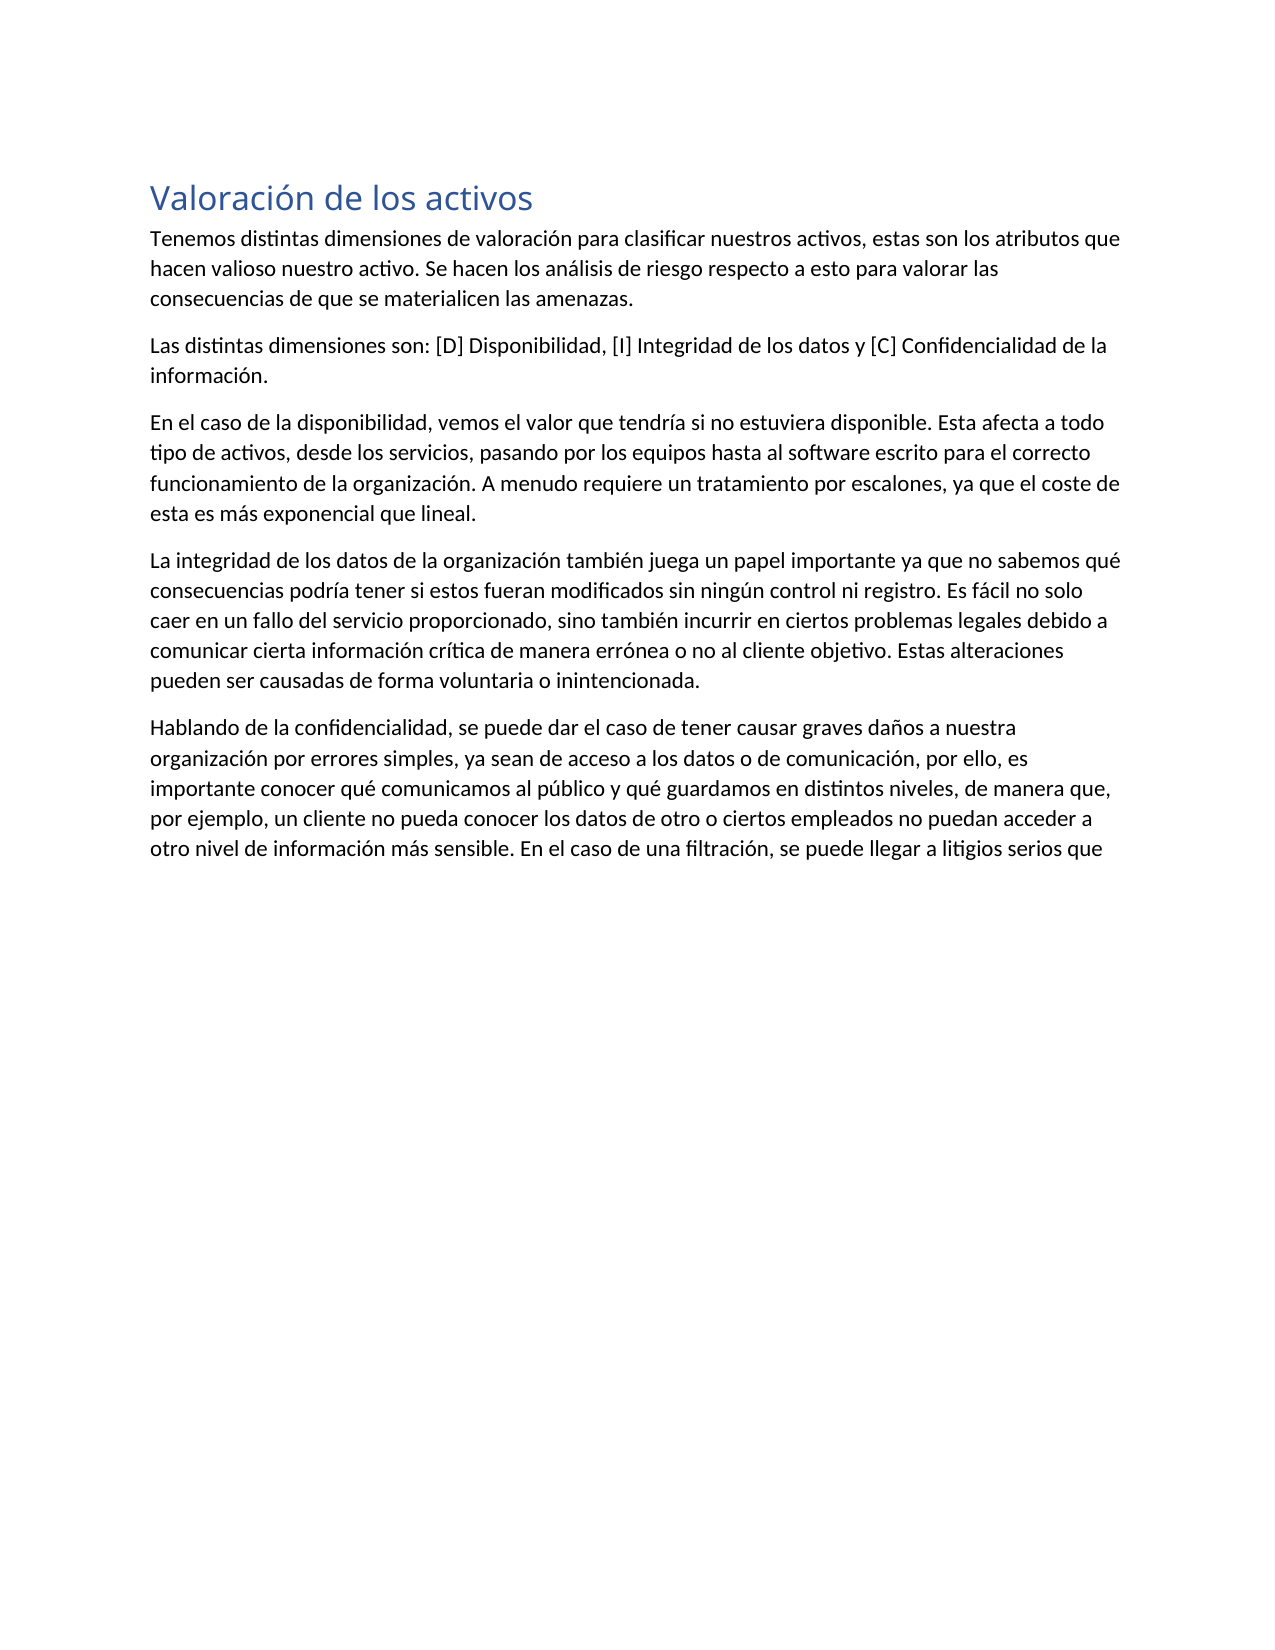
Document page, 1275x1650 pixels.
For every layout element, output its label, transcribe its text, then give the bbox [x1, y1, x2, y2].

subtitle Valoración de los activos [150, 175, 1125, 220]
text Tenemos distintas dimensiones de valoración para clasificar nuestros activos, estas son los atributos que hacen valioso nuestro activo. Se hacen los análisis de riesgo respecto a esto para valorar las consecuencias de que se materialicen las amenazas. [150, 224, 1125, 312]
text La integridad de los datos de la organización también juega un papel importante ya que no sabemos qué consecuencias podría tener si estos fueran modificados sin ningún control ni registro. Es fácil no solo caer en un fallo del servicio proporcionado, sino también incurrir en ciertos problemas legales debido a comunicar cierta información crítica de manera errónea o no al cliente objetivo. Estas alteraciones pueden ser causadas de forma voluntaria o inintencionada. [150, 546, 1125, 695]
text Hablando de la confidencialidad, se puede dar el caso de tener causar graves daños a nuestra organización por errores simples, ya sean de acceso a los datos o de comunicación, por ello, es importante conocer qué comunicamos al público y qué guardamos en distintos niveles, de manera que, por ejemplo, un cliente no pueda conocer los datos de otro o ciertos empleados no puedan acceder a otro nivel de información más sensible. En el caso de una filtración, se puede llegar a litigios serios que cesarían nuestra organización. [150, 713, 1125, 862]
text Las distintas dimensiones son: [D] Disponibilidad, [I] Integridad de los datos y [C] Confidencialidad de la información. [150, 331, 1125, 389]
text En el caso de la disponibilidad, vemos el valor que tendría si no estuviera disponible. Esta afecta a todo tipo de activos, desde los servicios, pasando por los equipos hasta al software escrito para el correcto funcionamiento de la organización. A menudo requiere un tratamiento por escalones, ya que el coste de esta es más exponencial que lineal. [150, 408, 1125, 527]
